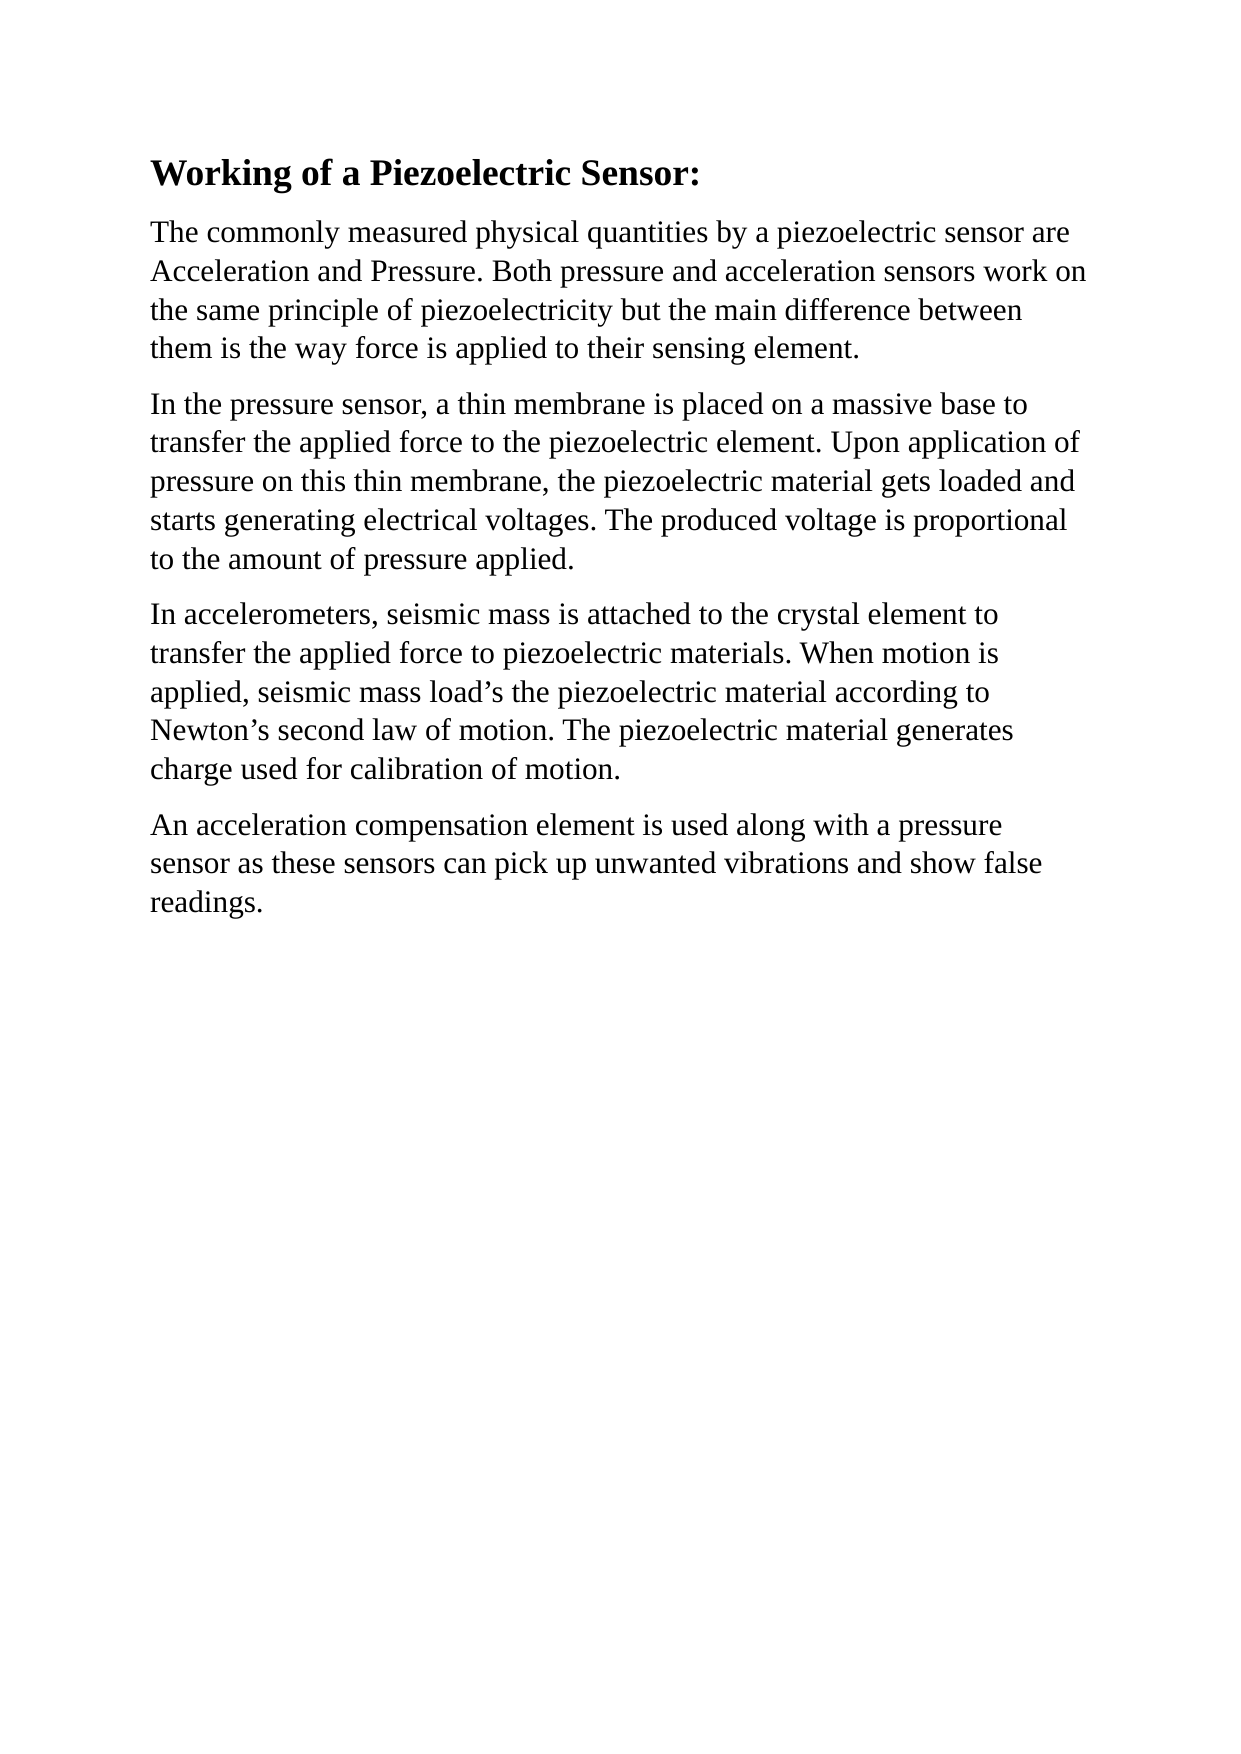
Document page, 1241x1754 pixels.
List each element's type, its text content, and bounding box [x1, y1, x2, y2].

text An acceleration compensation element is used along with a pressure sensor as these sensors can pick up unwanted vibrations and show false readings. [150, 806, 1090, 919]
text In the pressure sensor, a thin membrane is placed on a massive base to transfer the applied force to the piezoelectric element. Upon application of pressure on this thin membrane, the piezoelectric material gets loaded and starts generating electrical voltages. The produced voltage is proportional to the amount of pressure applied. [150, 385, 1090, 576]
text Working of a Piezoelectric Sensor: [150, 150, 1090, 193]
text The commonly measured physical quantities by a piezoelectric sensor are Acceleration and Pressure. Both pressure and acceleration sensors work on the same principle of piezoelectricity but the main difference between them is the way force is applied to their sensing element. [150, 213, 1090, 365]
text In accelerometers, seismic mass is attached to the crystal element to transfer the applied force to piezoelectric materials. When motion is applied, seismic mass load’s the piezoelectric material according to Newton’s second law of motion. The piezoelectric material generates charge used for calibration of motion. [150, 595, 1090, 786]
